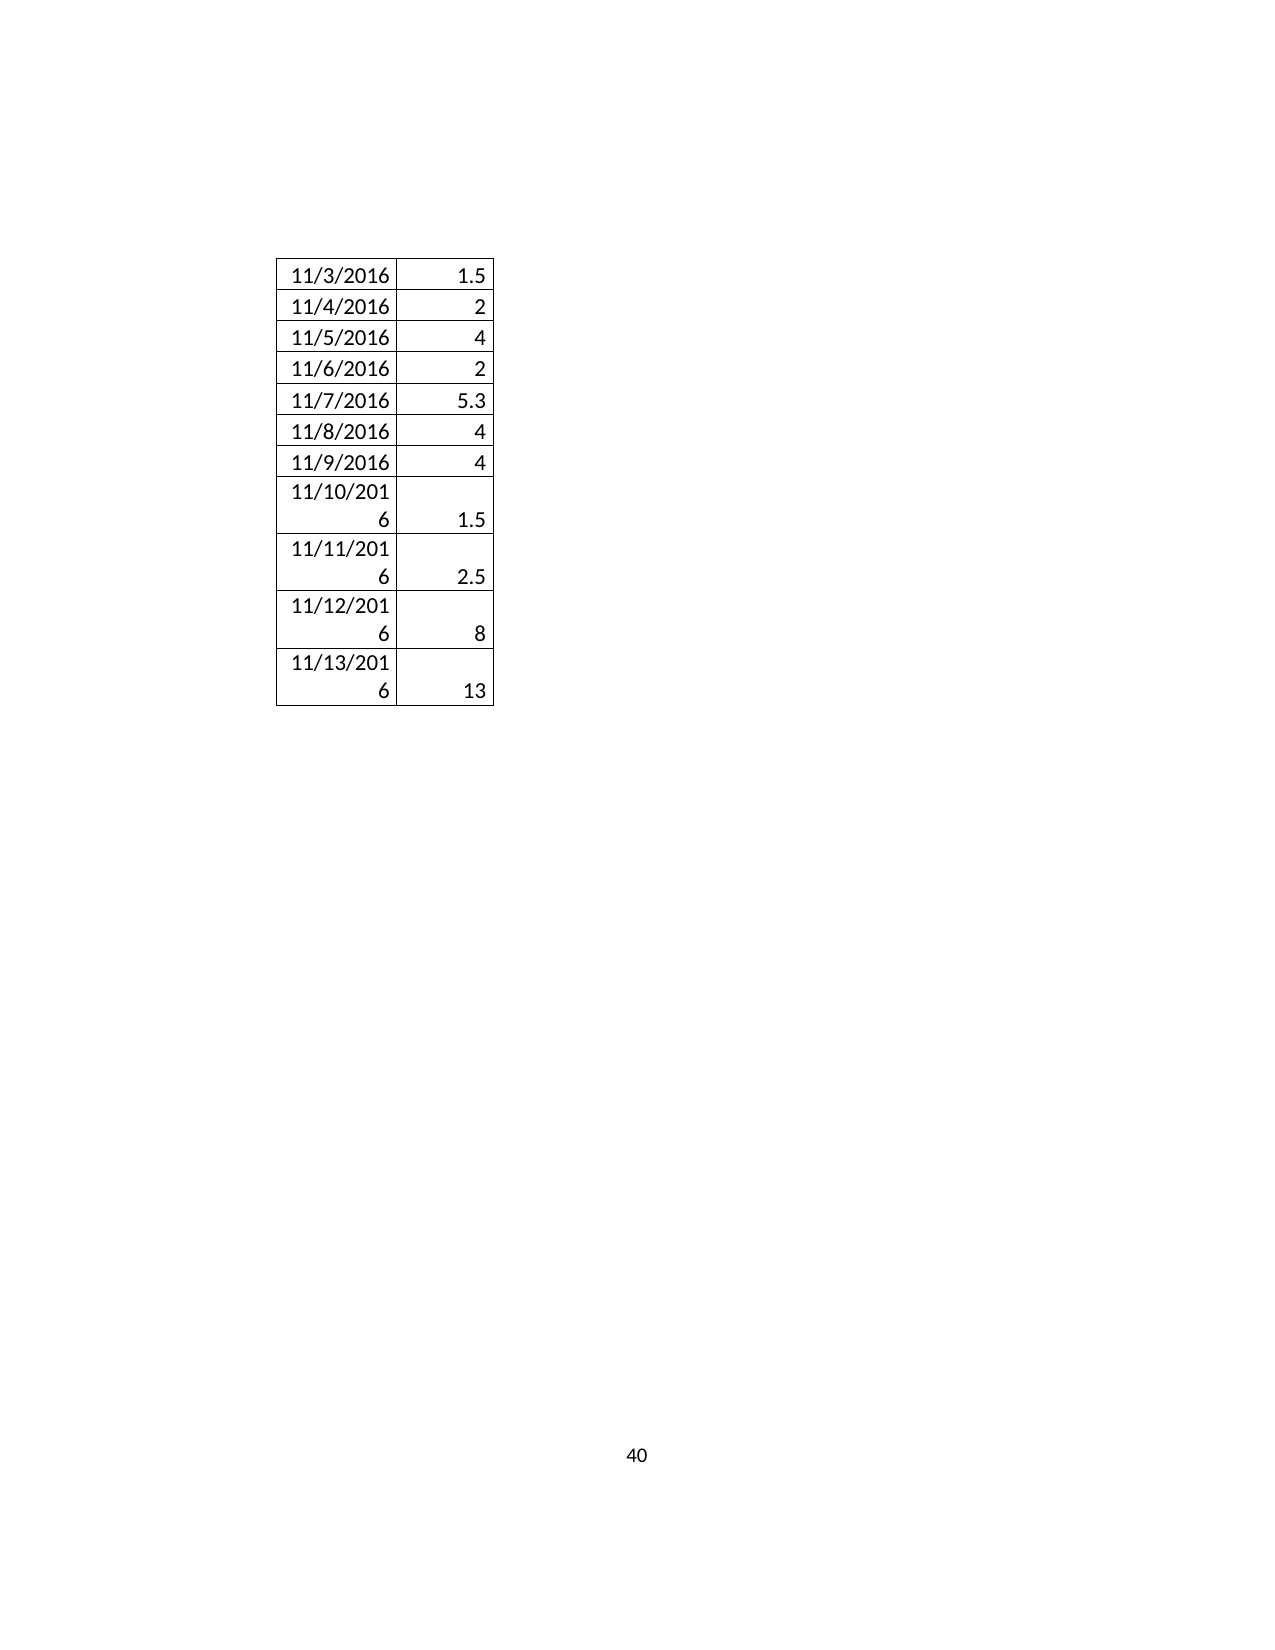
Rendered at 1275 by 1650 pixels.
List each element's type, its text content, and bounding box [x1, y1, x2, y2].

table_cell 11/8/2016 [277, 415, 396, 445]
table_cell 11/11/2016 [277, 534, 396, 590]
table_cell 2 [397, 290, 493, 320]
table_cell 4 [397, 415, 493, 445]
table_cell 11/9/2016 [277, 446, 396, 476]
table_cell 2.5 [397, 534, 493, 590]
table_cell 5.3 [397, 384, 493, 414]
table_cell 1.5 [397, 477, 493, 533]
table_cell 11/3/2016 [277, 259, 396, 289]
table_cell 11/6/2016 [277, 352, 396, 382]
table_cell 2 [397, 352, 493, 382]
table_cell 8 [397, 591, 493, 647]
table_cell 11/13/2016 [277, 649, 396, 704]
table_cell 11/7/2016 [277, 384, 396, 414]
table_cell 4 [397, 446, 493, 476]
table_cell 11/5/2016 [277, 321, 396, 351]
table_cell 1.5 [397, 259, 493, 289]
table_cell 4 [397, 321, 493, 351]
table_cell 11/12/2016 [277, 591, 396, 647]
table_cell 11/10/2016 [277, 477, 396, 533]
table_cell 13 [397, 649, 493, 704]
table_cell 11/4/2016 [277, 290, 396, 320]
